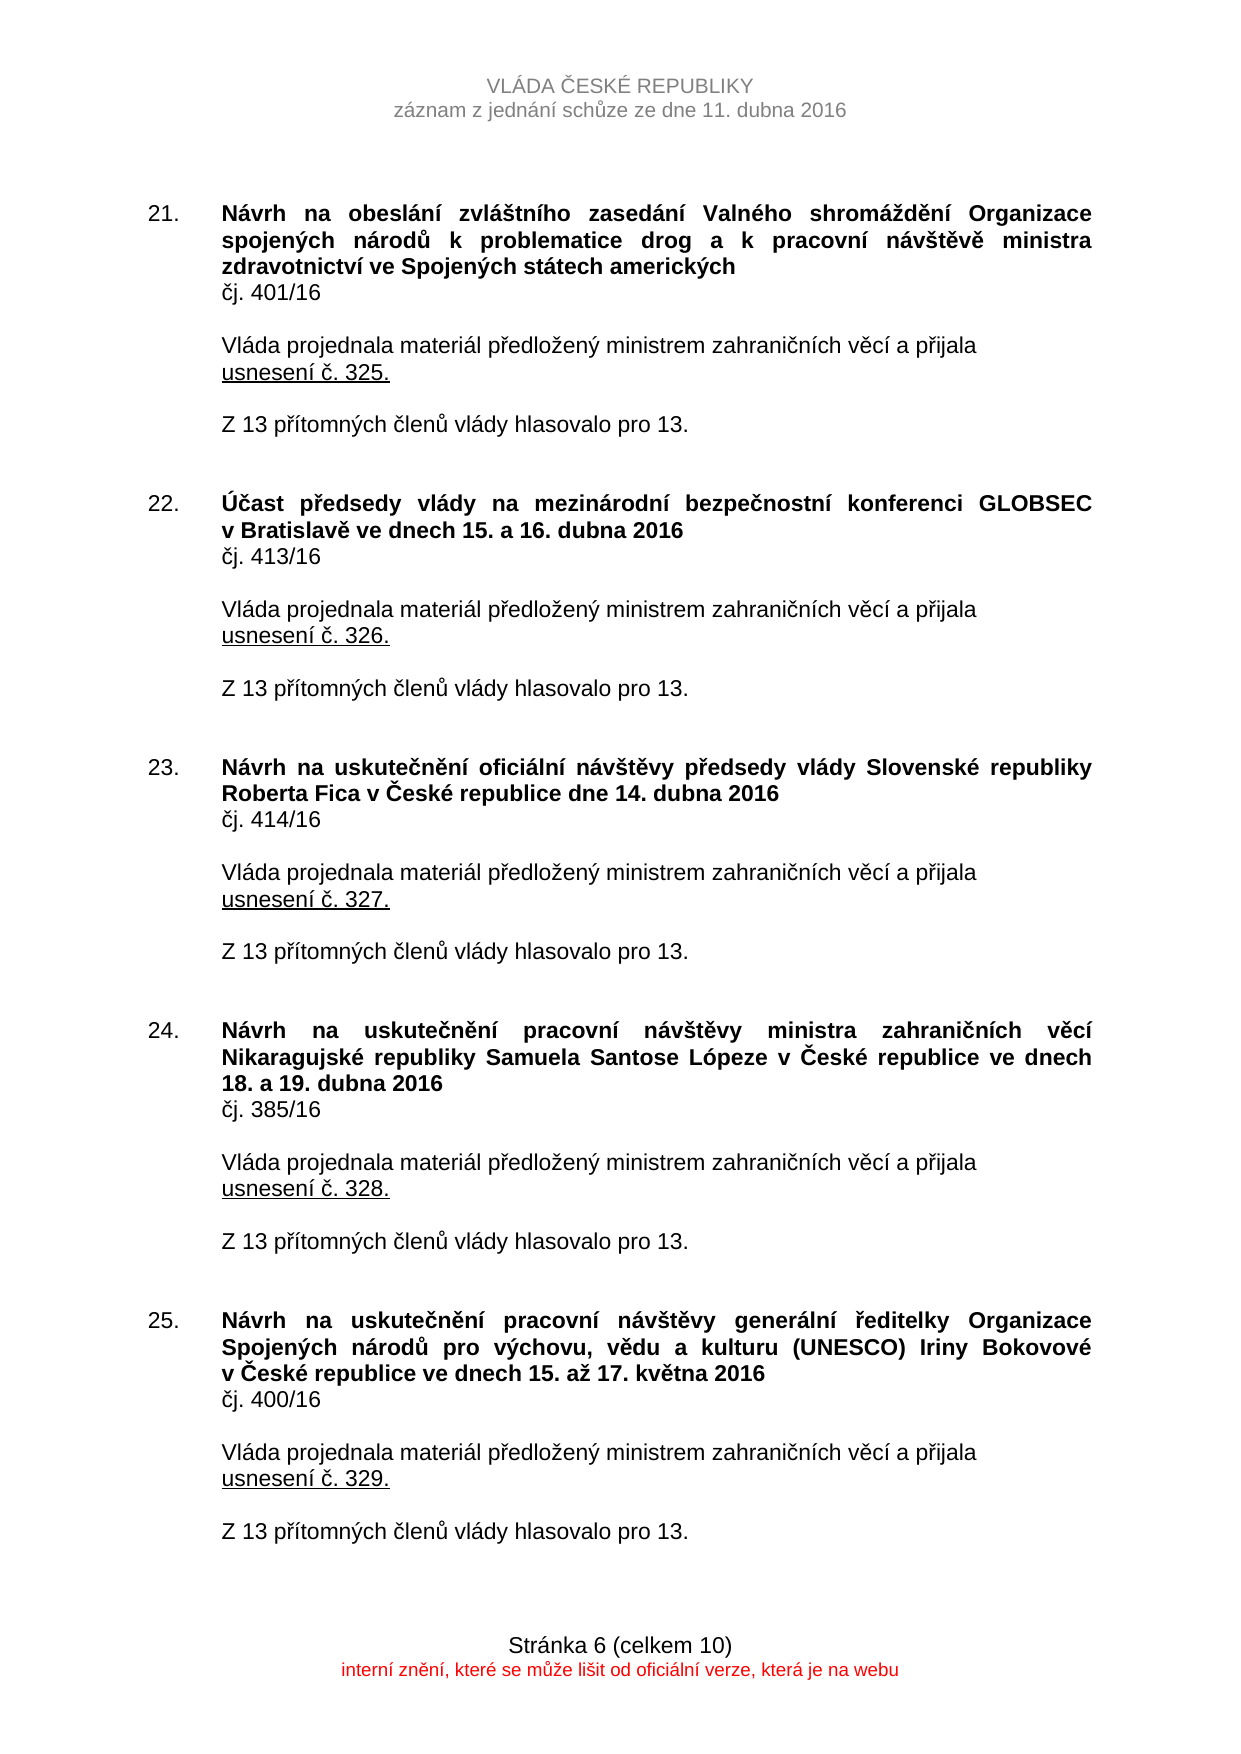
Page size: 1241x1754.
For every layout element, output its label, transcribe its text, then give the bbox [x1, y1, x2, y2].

text Z 13 přítomných členů vlády hlasovalo pro 13. [148, 1228, 1093, 1254]
text Vláda projednala materiál předložený ministrem zahraničních věcí a přijala [148, 859, 1093, 886]
text Vláda projednala materiál předložený ministrem zahraničních věcí a přijala [148, 332, 1093, 358]
text čj. 400/16 [148, 1386, 1093, 1413]
text čj. 401/16 [148, 279, 1093, 306]
text Vláda projednala materiál předložený ministrem zahraničních věcí a přijala [148, 596, 1093, 622]
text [148, 1439, 1093, 1465]
text Z 13 přítomných členů vlády hlasovalo pro 13. [148, 675, 1093, 701]
text 22. Účast předsedy vlády na mezinárodní bezpečnostní konferenci GLOBSEC v Bratislavě ve dnech 15. a 16. dubna 2016 [148, 490, 1093, 543]
text čj. 414/16 [148, 806, 1093, 833]
text usnesení č. 327. [148, 886, 1093, 912]
text čj. 413/16 [148, 543, 1093, 569]
text Vláda projednala materiál předložený ministrem zahraničních věcí a přijala [148, 1149, 1093, 1175]
text Z 13 přítomných členů vlády hlasovalo pro 13. [148, 411, 1093, 437]
text Z 13 přítomných členů vlády hlasovalo pro 13. [148, 938, 1093, 964]
text Z 13 přítomných členů vlády hlasovalo pro 13. [148, 1518, 1093, 1544]
text 21. Návrh na obeslání zvláštního zasedání Valného shromáždění Organizace spojených národů k problematice drog a k pracovní návštěvě ministra zdravotnictví ve Spojených státech amerických [148, 200, 1093, 279]
text usnesení č. 326. [148, 622, 1093, 648]
text 25. Návrh na uskutečnění pracovní návštěvy generální ředitelky Organizace Spojených národů pro výchovu, vědu a kulturu (UNESCO) Iriny Bokovové v České republice ve dnech 15. až 17. května 2016 [148, 1307, 1093, 1386]
text 24. Návrh na uskutečnění pracovní návštěvy ministra zahraničních věcí Nikaragujské republiky Samuela Santose Lópeze v České republice ve dnech 18. a 19. dubna 2016 [148, 1017, 1093, 1096]
text 23. Návrh na uskutečnění oficiální návštěvy předsedy vlády Slovenské republiky Roberta Fica v České republice dne 14. dubna 2016 [148, 754, 1093, 806]
text usnesení č. 325. [148, 358, 1093, 385]
text usnesení č. 328. [148, 1175, 1093, 1202]
text usnesení č. 329. [148, 1465, 1093, 1492]
text čj. 385/16 [148, 1096, 1093, 1123]
